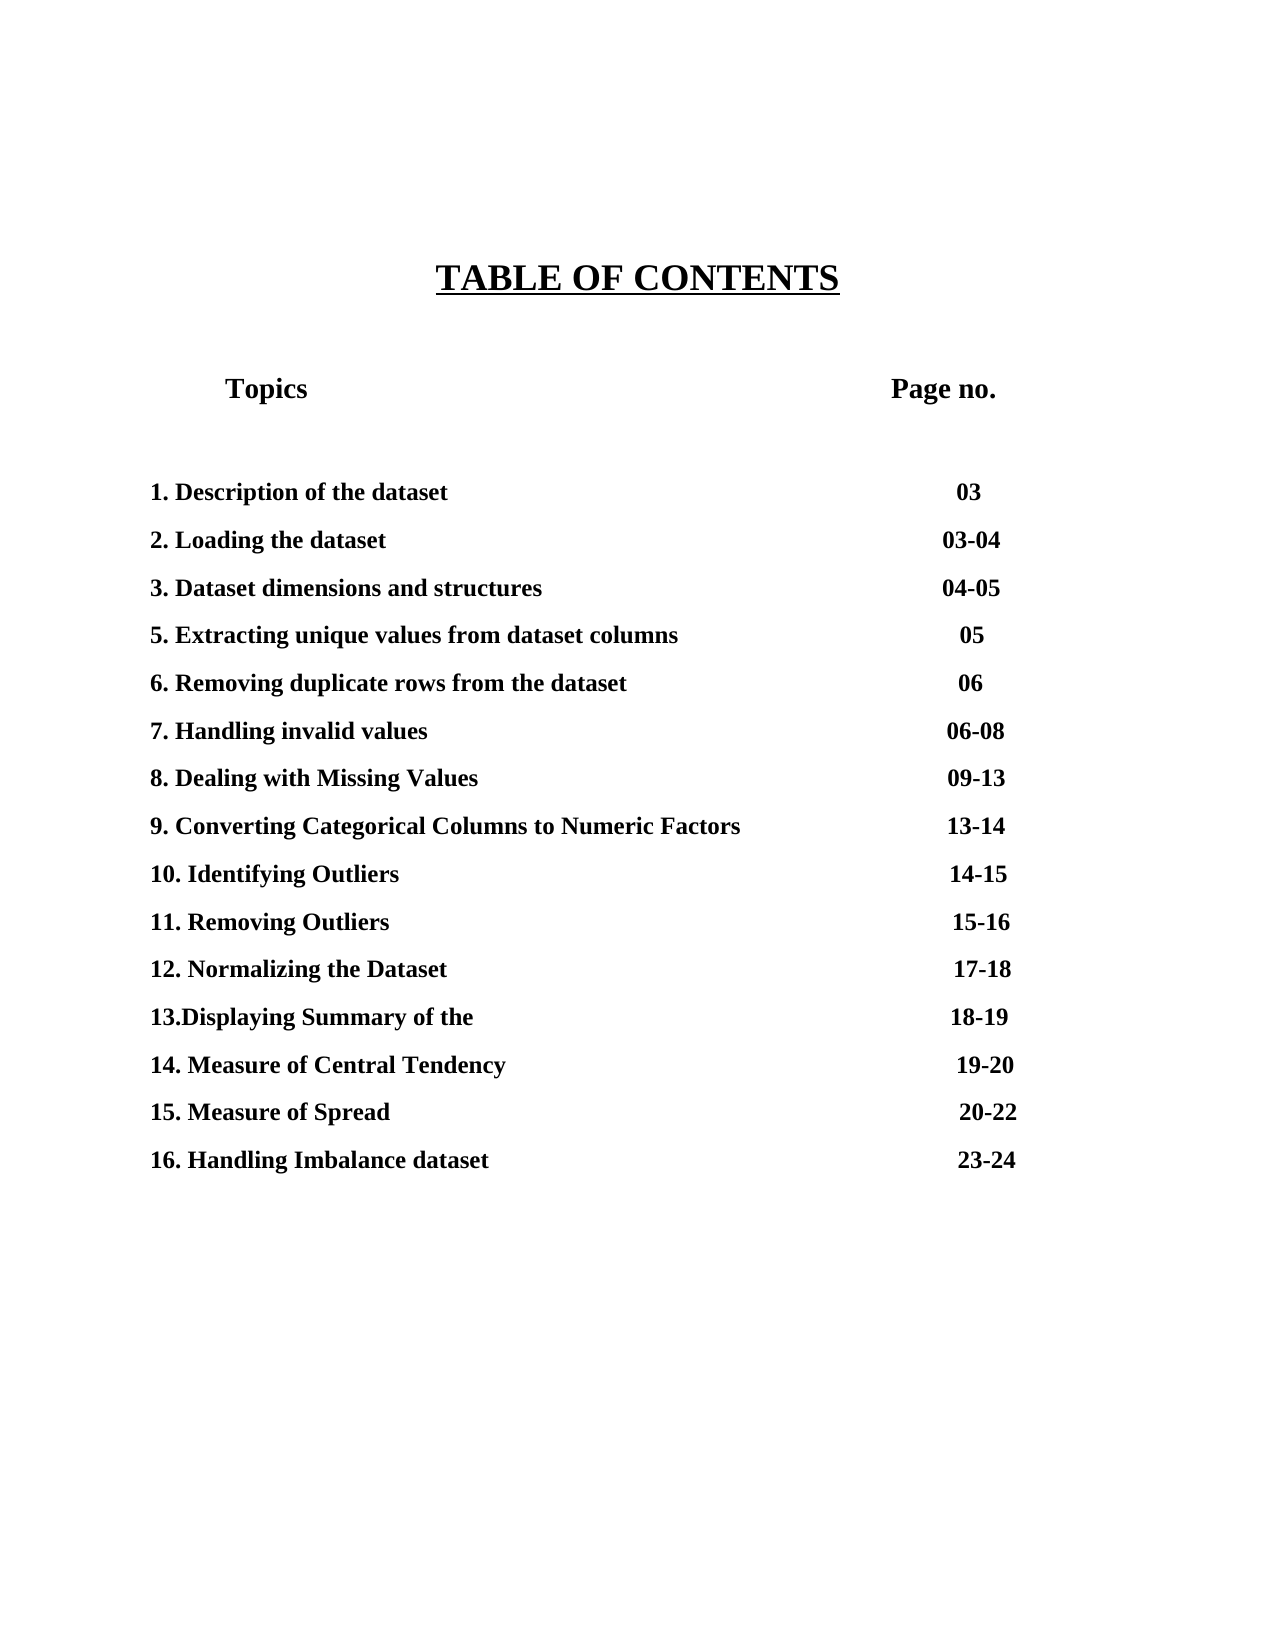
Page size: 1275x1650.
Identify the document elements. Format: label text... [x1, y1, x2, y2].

text 5. Extracting unique values from dataset columns 05 [150, 620, 1125, 649]
text 16. Handling Imbalance dataset 23-24 [150, 1145, 1125, 1174]
text 10. Identifying Outliers 14-15 [150, 859, 1125, 888]
text 6. Removing duplicate rows from the dataset 06 [150, 668, 1125, 697]
text 9. Converting Categorical Columns to Numeric Factors 13-14 [150, 811, 1125, 840]
text 7. Handling invalid values 06-08 [150, 716, 1125, 744]
text Topics Page no. [150, 372, 1125, 405]
text 8. Dealing with Missing Values 09-13 [150, 763, 1125, 792]
text 3. Dataset dimensions and structures 04-05 [150, 573, 1125, 601]
text 14. Measure of Central Tendency 19-20 [150, 1050, 1125, 1078]
text 12. Normalizing the Dataset 17-18 [150, 954, 1125, 983]
text 11. Removing Outliers 15-16 [150, 907, 1125, 935]
text 1. Description of the dataset 03 [150, 477, 1125, 506]
text 2. Loading the dataset 03-04 [150, 525, 1125, 554]
text 13.Displaying Summary of the 18-19 [150, 1002, 1125, 1031]
text TABLE OF CONTENTS [150, 256, 1125, 299]
text 15. Measure of Spread 20-22 [150, 1097, 1125, 1126]
